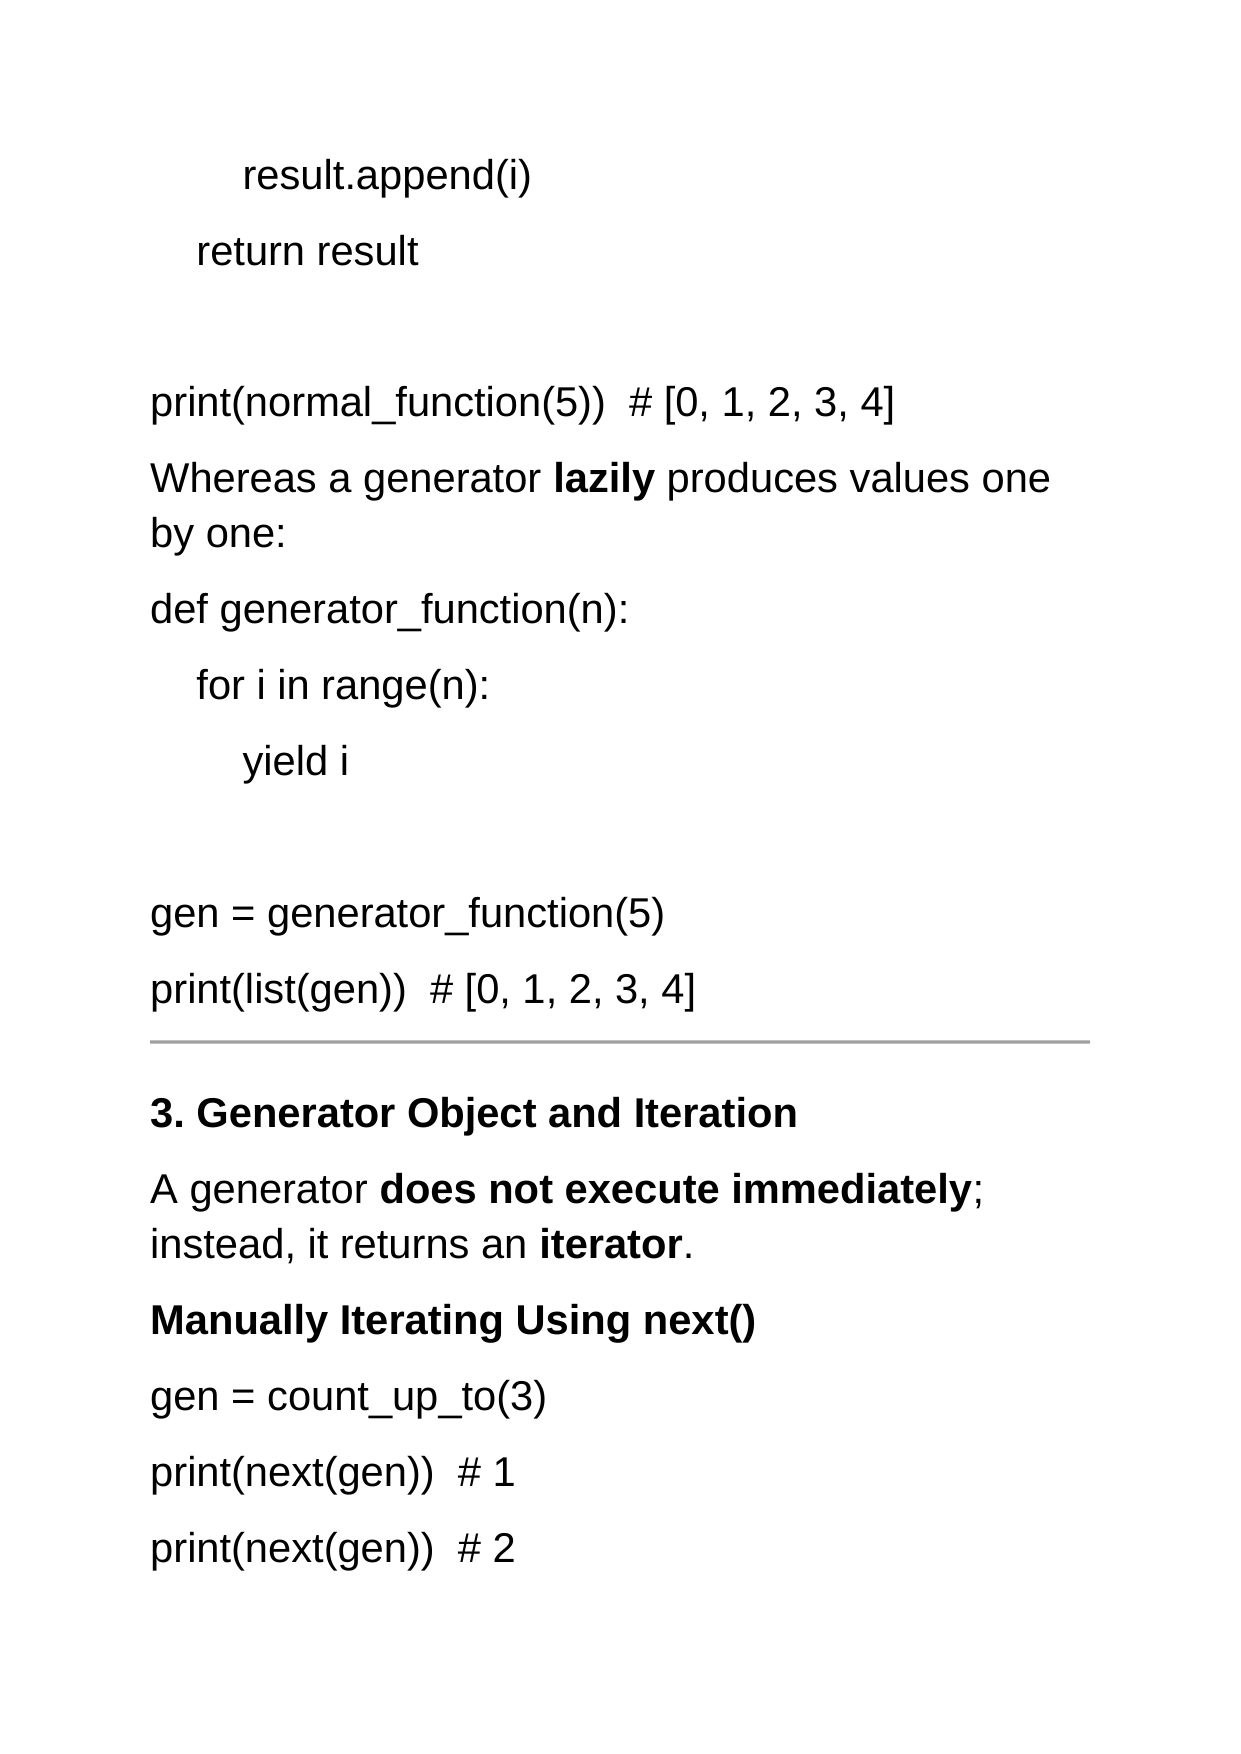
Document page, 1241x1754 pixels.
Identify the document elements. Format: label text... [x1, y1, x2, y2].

text gen = count_up_to(3) [150, 1372, 1090, 1419]
text return result [150, 226, 1090, 274]
text result.append(i) [150, 150, 1090, 198]
text A generator does not execute immediately; instead, it returns an iterator. [150, 1165, 1090, 1268]
text yield i [150, 737, 1090, 784]
text print(next(gen)) # 1 [150, 1448, 1090, 1496]
text Whereas a generator lazily produces values one by one: [150, 454, 1090, 557]
text print(list(gen)) # [0, 1, 2, 3, 4] [150, 964, 1090, 1012]
text 3. Generator Object and Iteration [150, 1089, 1090, 1137]
text Manually Iterating Using next() [150, 1296, 1090, 1344]
text for i in range(n): [150, 661, 1090, 709]
text print(normal_function(5)) # [0, 1, 2, 3, 4] [150, 378, 1090, 426]
text print(next(gen)) # 2 [150, 1523, 1090, 1571]
text gen = generator_function(5) [150, 888, 1090, 936]
text def generator_function(n): [150, 585, 1090, 633]
